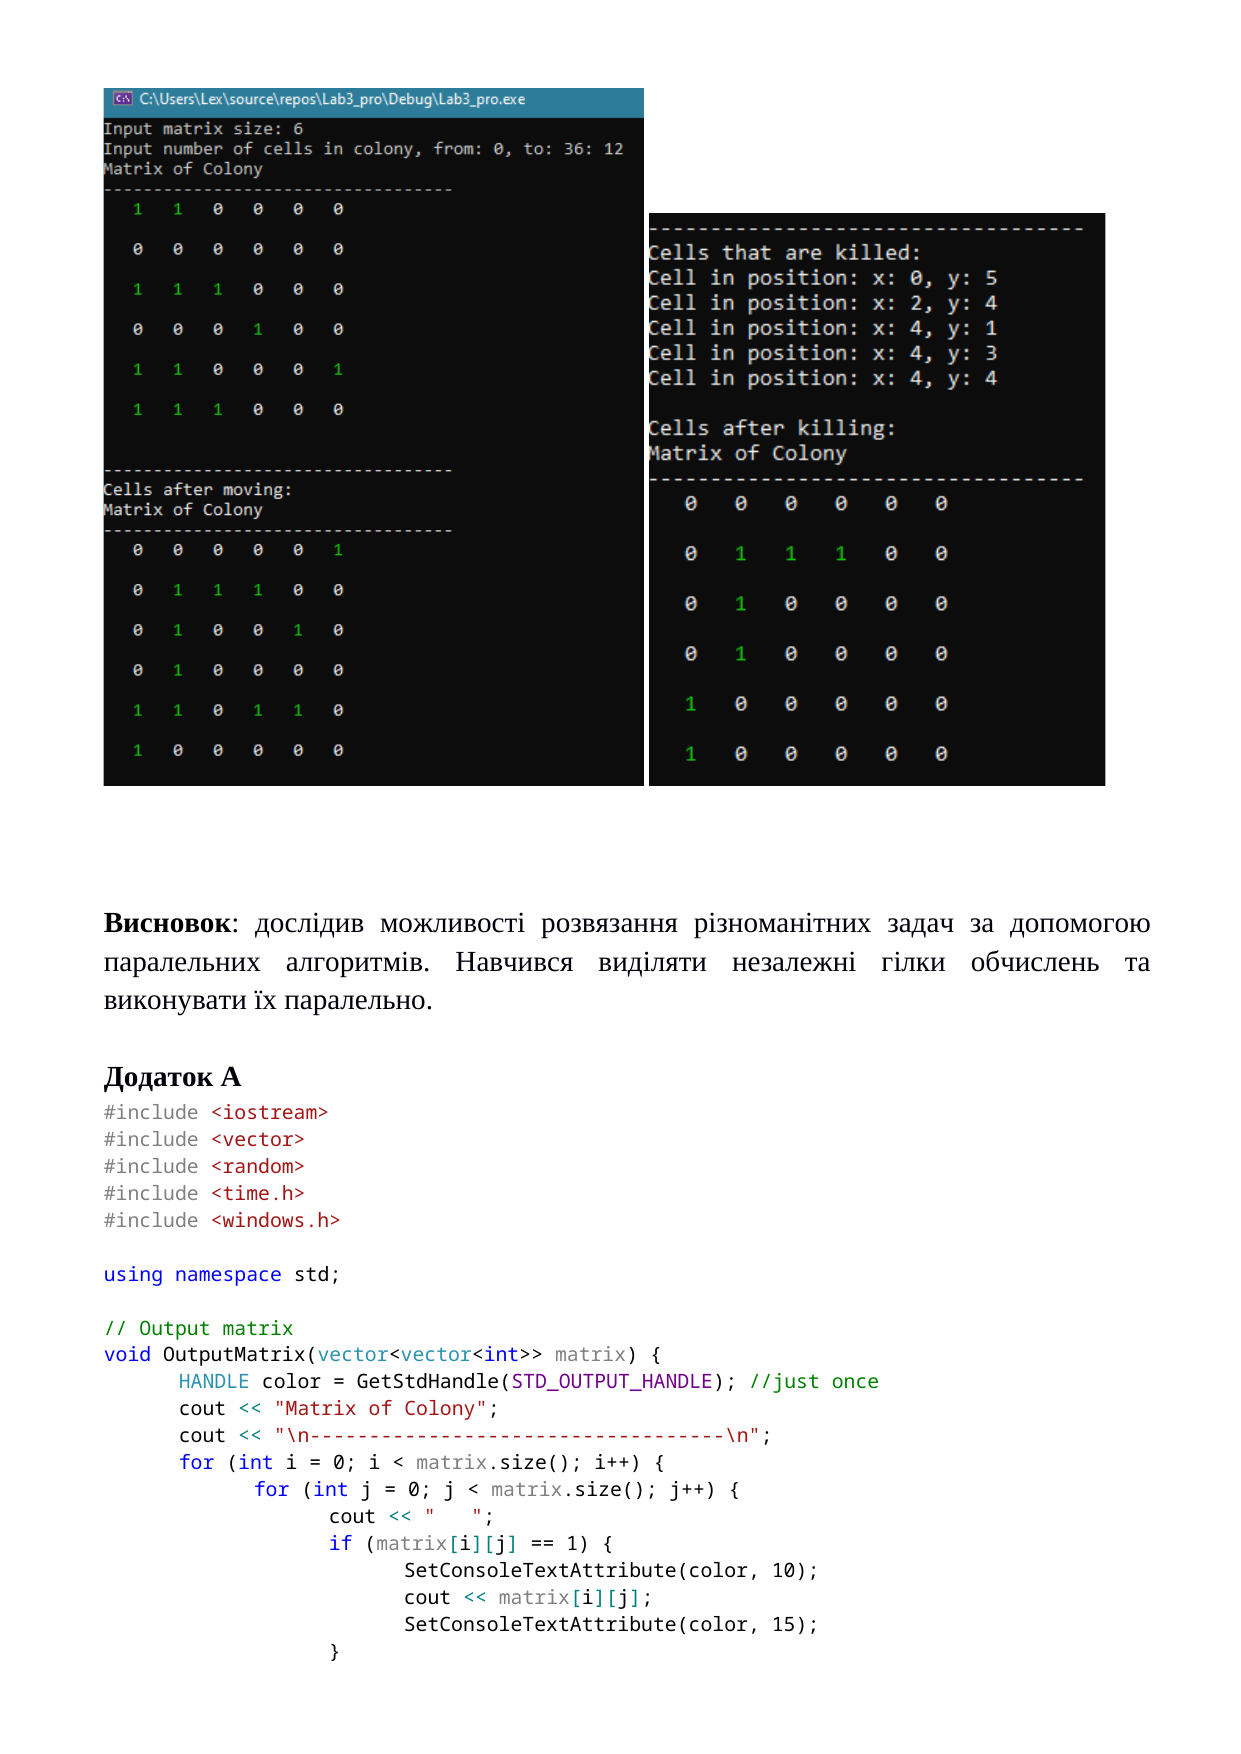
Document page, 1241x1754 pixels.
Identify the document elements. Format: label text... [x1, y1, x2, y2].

text for (int j = 0; j < matrix.size(); j++) { [103, 1476, 1152, 1503]
text cout << matrix[i][j]; [103, 1583, 1152, 1611]
text #include <iostream> [103, 1098, 1152, 1125]
text } [103, 1637, 1152, 1664]
text cout << "Matrix of Colony"; [103, 1395, 1152, 1422]
text cout << " "; [103, 1503, 1152, 1529]
text // Output matrix [103, 1314, 1152, 1341]
text SetConsoleTextAttribute(color, 15); [103, 1611, 1152, 1637]
text Додаток А [103, 1059, 1152, 1093]
text HANDLE color = GetStdHandle(STD_OUTPUT_HANDLE); //just once [103, 1368, 1152, 1395]
picture [103, 88, 644, 786]
text void OutputMatrix(vector<vector<int>> matrix) { [103, 1341, 1152, 1368]
text for (int i = 0; i < matrix.size(); i++) { [103, 1449, 1152, 1476]
text #include <vector> [103, 1125, 1152, 1152]
text #include <random> [103, 1152, 1152, 1179]
text #include <time.h> [103, 1179, 1152, 1206]
text #include <windows.h> [103, 1206, 1152, 1233]
text Висновок: дослідив можливості розвязання різноманітних задач за допомогою паралельних алгоритмів. Навчився виділяти незалежні гілки обчислень та виконувати їх паралельно. [103, 905, 1152, 1016]
text if (matrix[i][j] == 1) { [103, 1529, 1152, 1557]
text cout << "\n-----------------------------------\n"; [103, 1422, 1152, 1449]
text using namespace std; [103, 1260, 1152, 1287]
picture [649, 213, 1106, 786]
text SetConsoleTextAttribute(color, 10); [103, 1557, 1152, 1583]
